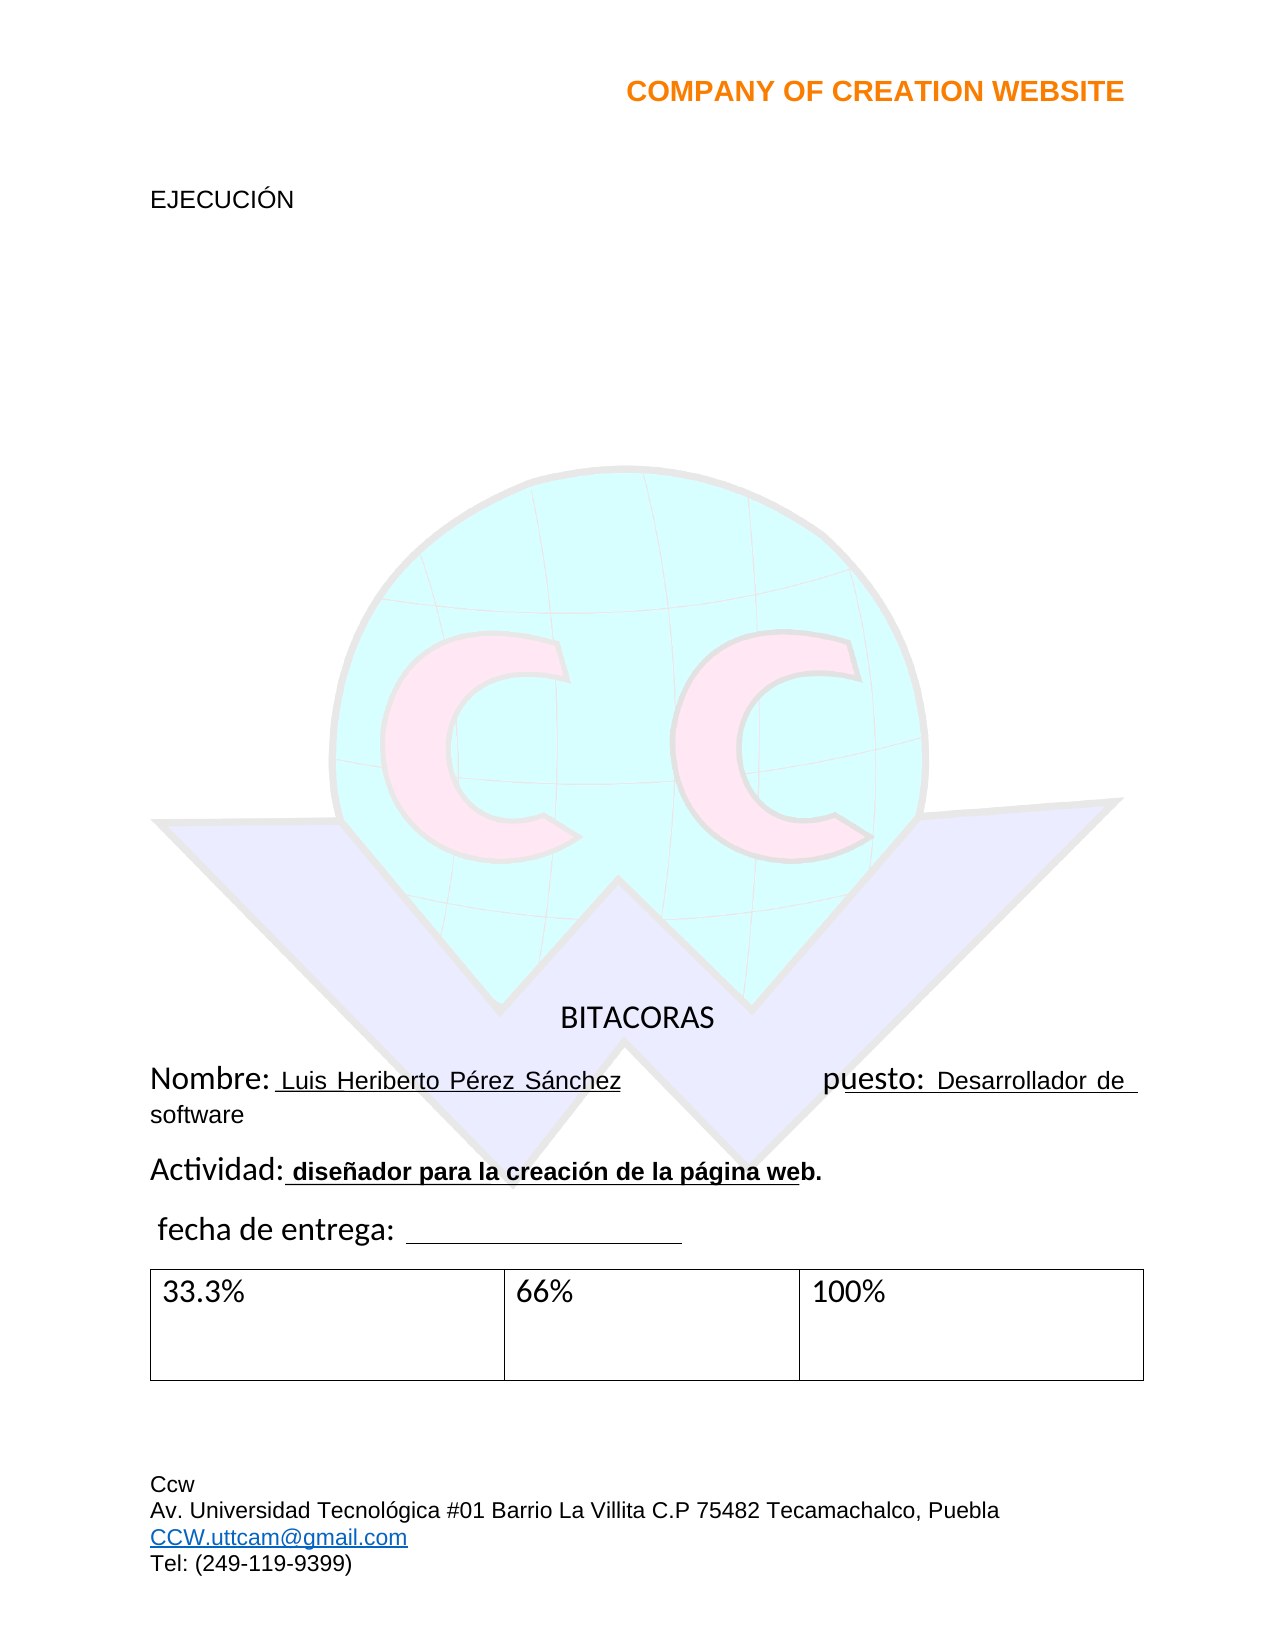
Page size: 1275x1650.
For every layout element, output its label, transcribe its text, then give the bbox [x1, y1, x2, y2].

text Actividad: diseñador para la creación de la página web. [150, 1147, 1125, 1188]
text EJECUCIÓN [150, 185, 1125, 214]
table_header 33.3% [151, 1270, 504, 1380]
text Nombre: Luis Heriberto Pérez Sánchez puesto: Desarrollador de software [150, 1057, 1125, 1128]
table_header 100% [800, 1270, 1143, 1380]
table_header 66% [505, 1270, 799, 1380]
text BITACORAS [150, 996, 1125, 1037]
text fecha de entrega: [150, 1208, 1125, 1249]
